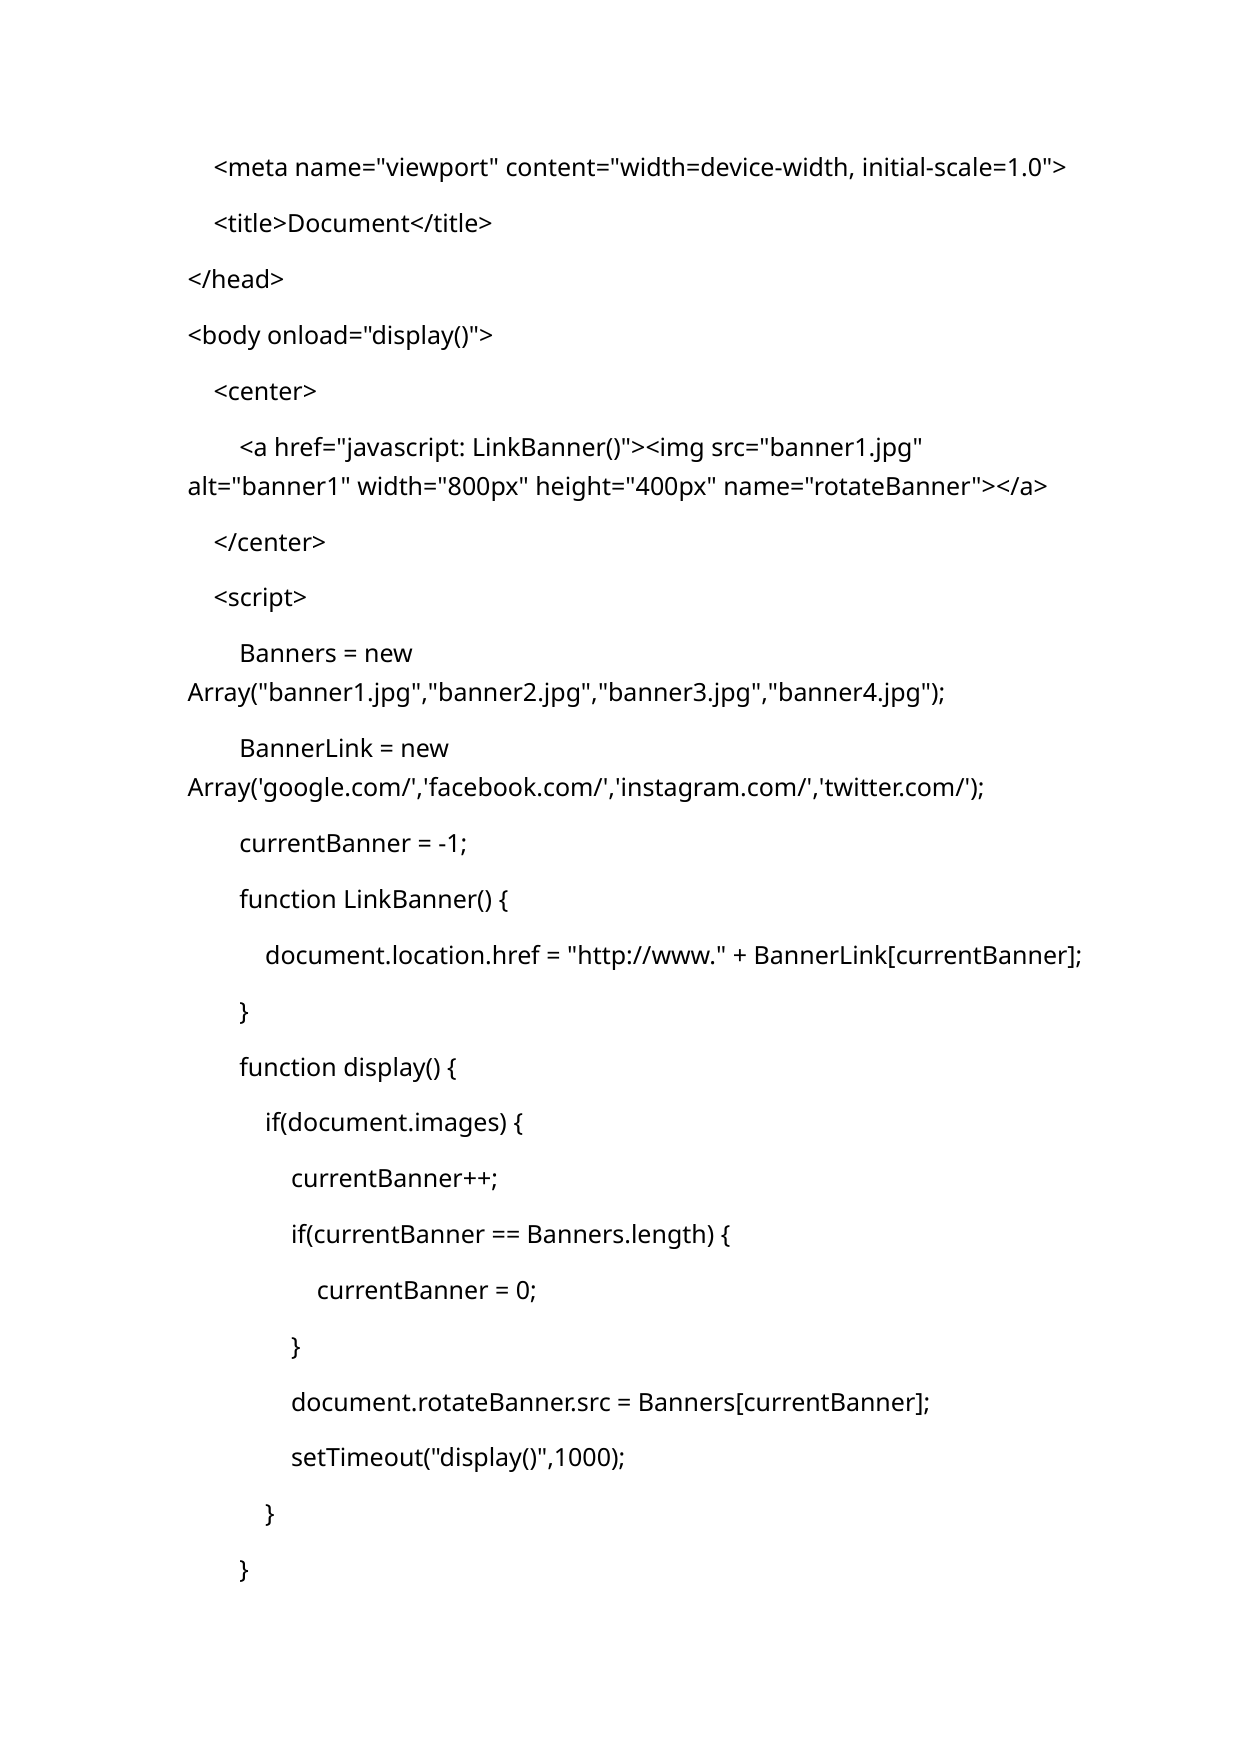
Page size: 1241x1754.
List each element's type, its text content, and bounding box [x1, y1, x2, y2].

text if(document.images) { [187, 1105, 1090, 1139]
text <meta name="viewport" content="width=device-width, initial-scale=1.0"> [187, 150, 1090, 184]
text document.rotateBanner.src = Banners[currentBanner]; [187, 1384, 1090, 1418]
text <title>Document</title> [187, 206, 1090, 240]
text currentBanner = 0; [187, 1272, 1090, 1307]
text if(currentBanner == Banners.length) { [187, 1217, 1090, 1251]
text } [187, 993, 1090, 1027]
text currentBanner++; [187, 1161, 1090, 1195]
text BannerLink = new Array('google.com/','facebook.com/','instagram.com/','twitter.com/'); [187, 731, 1090, 804]
text </head> [187, 262, 1090, 296]
text <body onload="display()"> [187, 317, 1090, 352]
text </center> [187, 524, 1090, 558]
text setTimeout("display()",1000); [187, 1440, 1090, 1474]
text <a href="javascript: LinkBanner()"><img src="banner1.jpg" alt="banner1" width="800px" height="400px" name="rotateBanner"></a> [187, 429, 1090, 502]
text currentBanner = -1; [187, 826, 1090, 860]
text } [187, 1328, 1090, 1362]
text function LinkBanner() { [187, 882, 1090, 916]
text function display() { [187, 1049, 1090, 1083]
text <script> [187, 580, 1090, 614]
text Banners = new Array("banner1.jpg","banner2.jpg","banner3.jpg","banner4.jpg"); [187, 636, 1090, 709]
text } [187, 1552, 1090, 1586]
text } [187, 1496, 1090, 1530]
text <center> [187, 373, 1090, 407]
text document.location.href = "http://www." + BannerLink[currentBanner]; [187, 937, 1090, 972]
